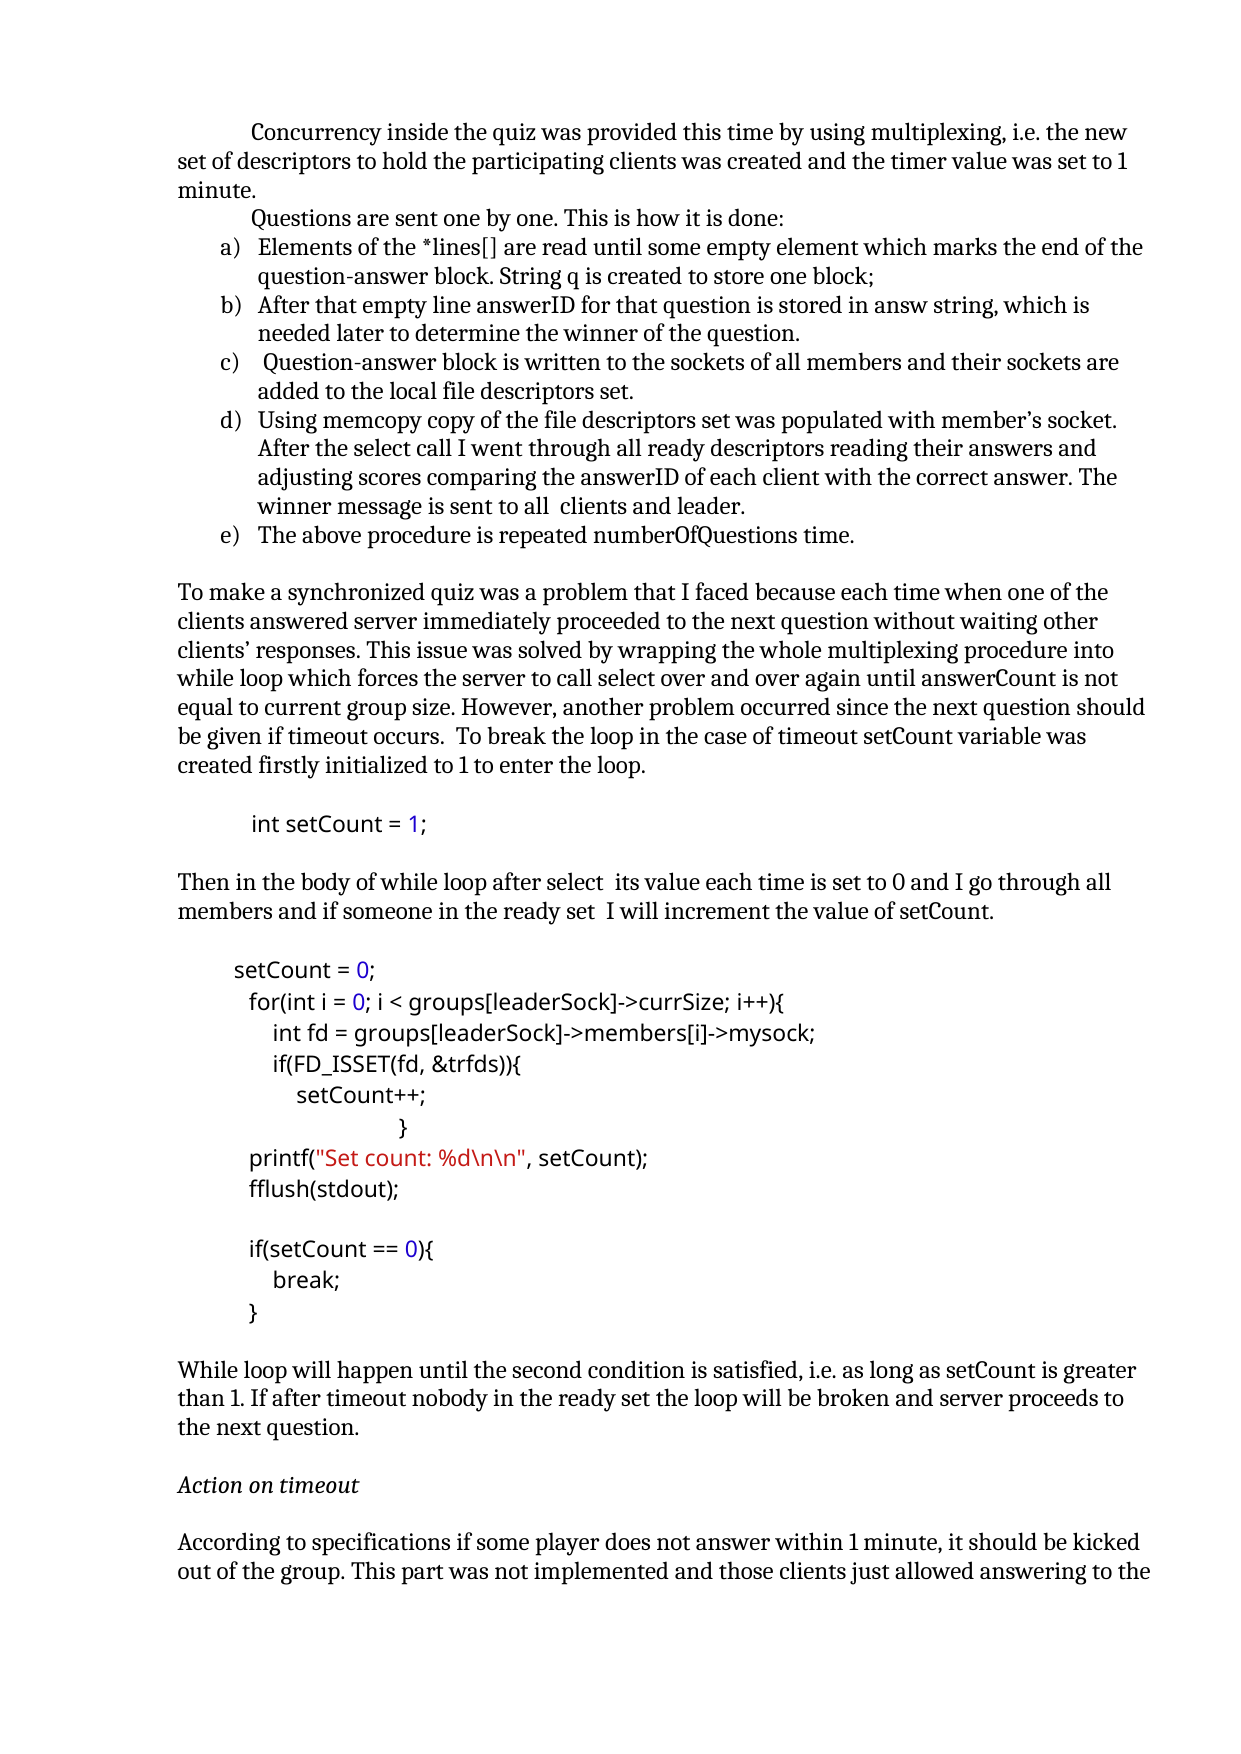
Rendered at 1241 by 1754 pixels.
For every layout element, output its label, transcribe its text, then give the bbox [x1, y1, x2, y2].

text Concurrency inside the quiz was provided this time by using multiplexing, i.e. the new set of descriptors to hold the participating clients was created and the timer value was set to 1 minute. [177, 118, 1152, 204]
list After that empty line answerID for that question is stored in answ string, which is needed later to determine the winner of the question. [220, 291, 1152, 348]
text While loop will happen until the second condition is satisfied, i.e. as long as setCount is greater than 1. If after timeout nobody in the ready set the loop will be broken and server proceeds to the next question. [177, 1356, 1152, 1442]
text fflush(stdout); [177, 1173, 1152, 1204]
text To make a synchronized quiz was a problem that I faced because each time when one of the clients answered server immediately proceeded to the next question without waiting other clients’ responses. This issue was solved by wrapping the whole multiplexing procedure into while loop which forces the server to call select over and over again until answerCount is not equal to current group size. However, another problem occurred since the next question should be given if timeout occurs. To break the loop in the case of timeout setCount variable was created firstly initialized to 1 to enter the loop. [177, 578, 1152, 779]
text setCount++; [177, 1079, 1152, 1111]
text printf("Set count: %d\n\n", setCount); [177, 1142, 1152, 1173]
list The above procedure is repeated numberOfQuestions time. [220, 521, 1152, 549]
list Question-answer block is written to the sockets of all members and their sockets are added to the local file descriptors set. [220, 348, 1152, 406]
text } [177, 1111, 1152, 1142]
text if(FD_ISSET(fd, &trfds)){ [177, 1048, 1152, 1079]
text break; [177, 1264, 1152, 1296]
text Then in the body of while loop after select its value each time is set to 0 and I go through all members and if someone in the ready set I will increment the value of setCount. [177, 868, 1152, 926]
text if(setCount == 0){ [177, 1233, 1152, 1264]
list Elements of the *lines[] are read until some empty element which marks the end of the question-answer block. String q is created to store one block; [220, 233, 1152, 291]
list Using memcopy copy of the file descriptors set was populated with member’s socket. After the select call I went through all ready descriptors reading their answers and adjusting scores comparing the answerID of each client with the correct answer. The winner message is sent to all clients and leader. [220, 406, 1152, 521]
text int setCount = 1; [177, 808, 1152, 839]
text Action on timeout [177, 1471, 1152, 1499]
text setCount = 0; [177, 954, 1152, 986]
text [177, 1528, 1152, 1586]
text } [177, 1296, 1152, 1327]
text for(int i = 0; i < groups[leaderSock]->currSize; i++){ [177, 986, 1152, 1017]
text int fd = groups[leaderSock]->members[i]->mysock; [177, 1017, 1152, 1048]
text Questions are sent one by one. This is how it is done: [177, 204, 1152, 233]
